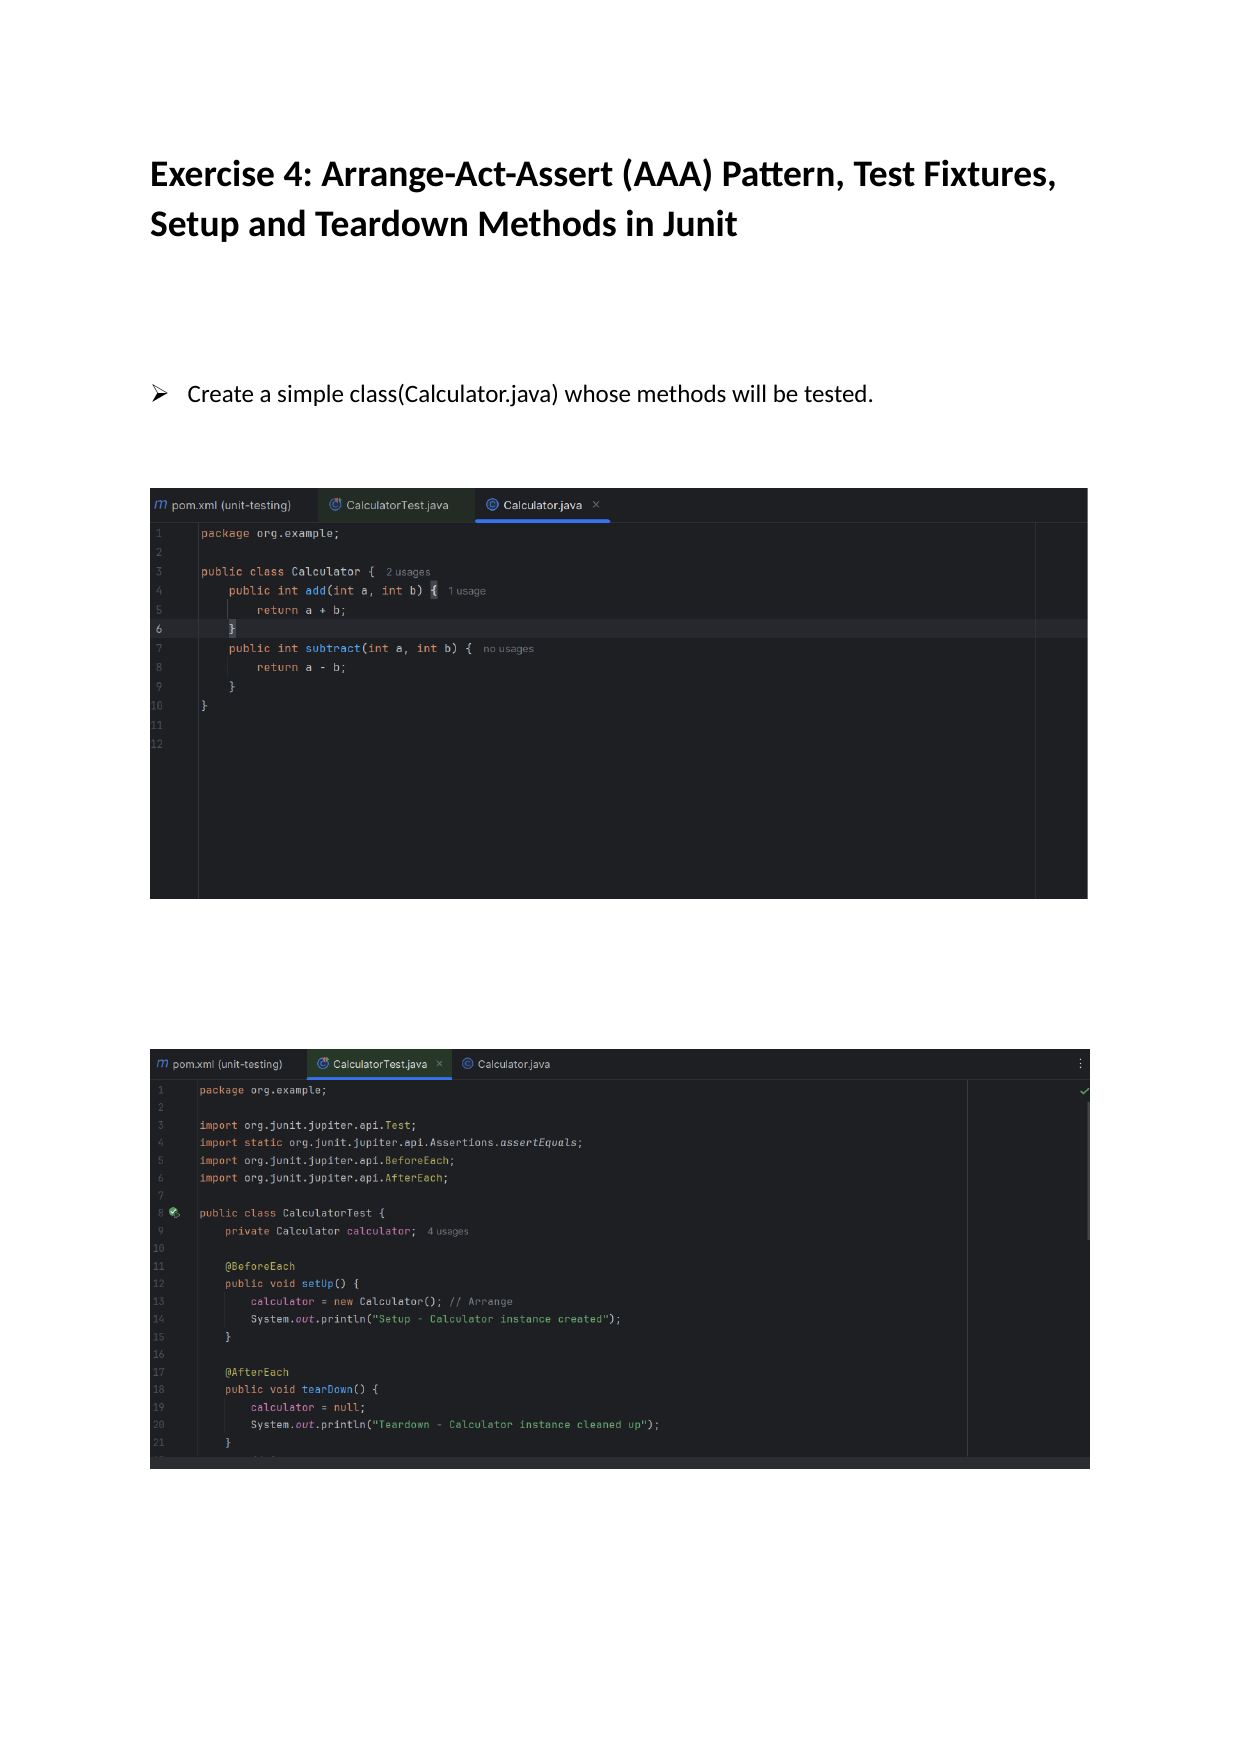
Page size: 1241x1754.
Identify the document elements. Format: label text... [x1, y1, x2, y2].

list Create a simple class(Calculator.java) whose methods will be tested. [150, 379, 1090, 409]
picture [150, 488, 1088, 899]
picture [150, 1049, 1090, 1469]
text Exercise 4: Arrange-Act-Assert (AAA) Pattern, Test Fixtures, Setup and Teardown Methods in Junit [150, 150, 1090, 245]
